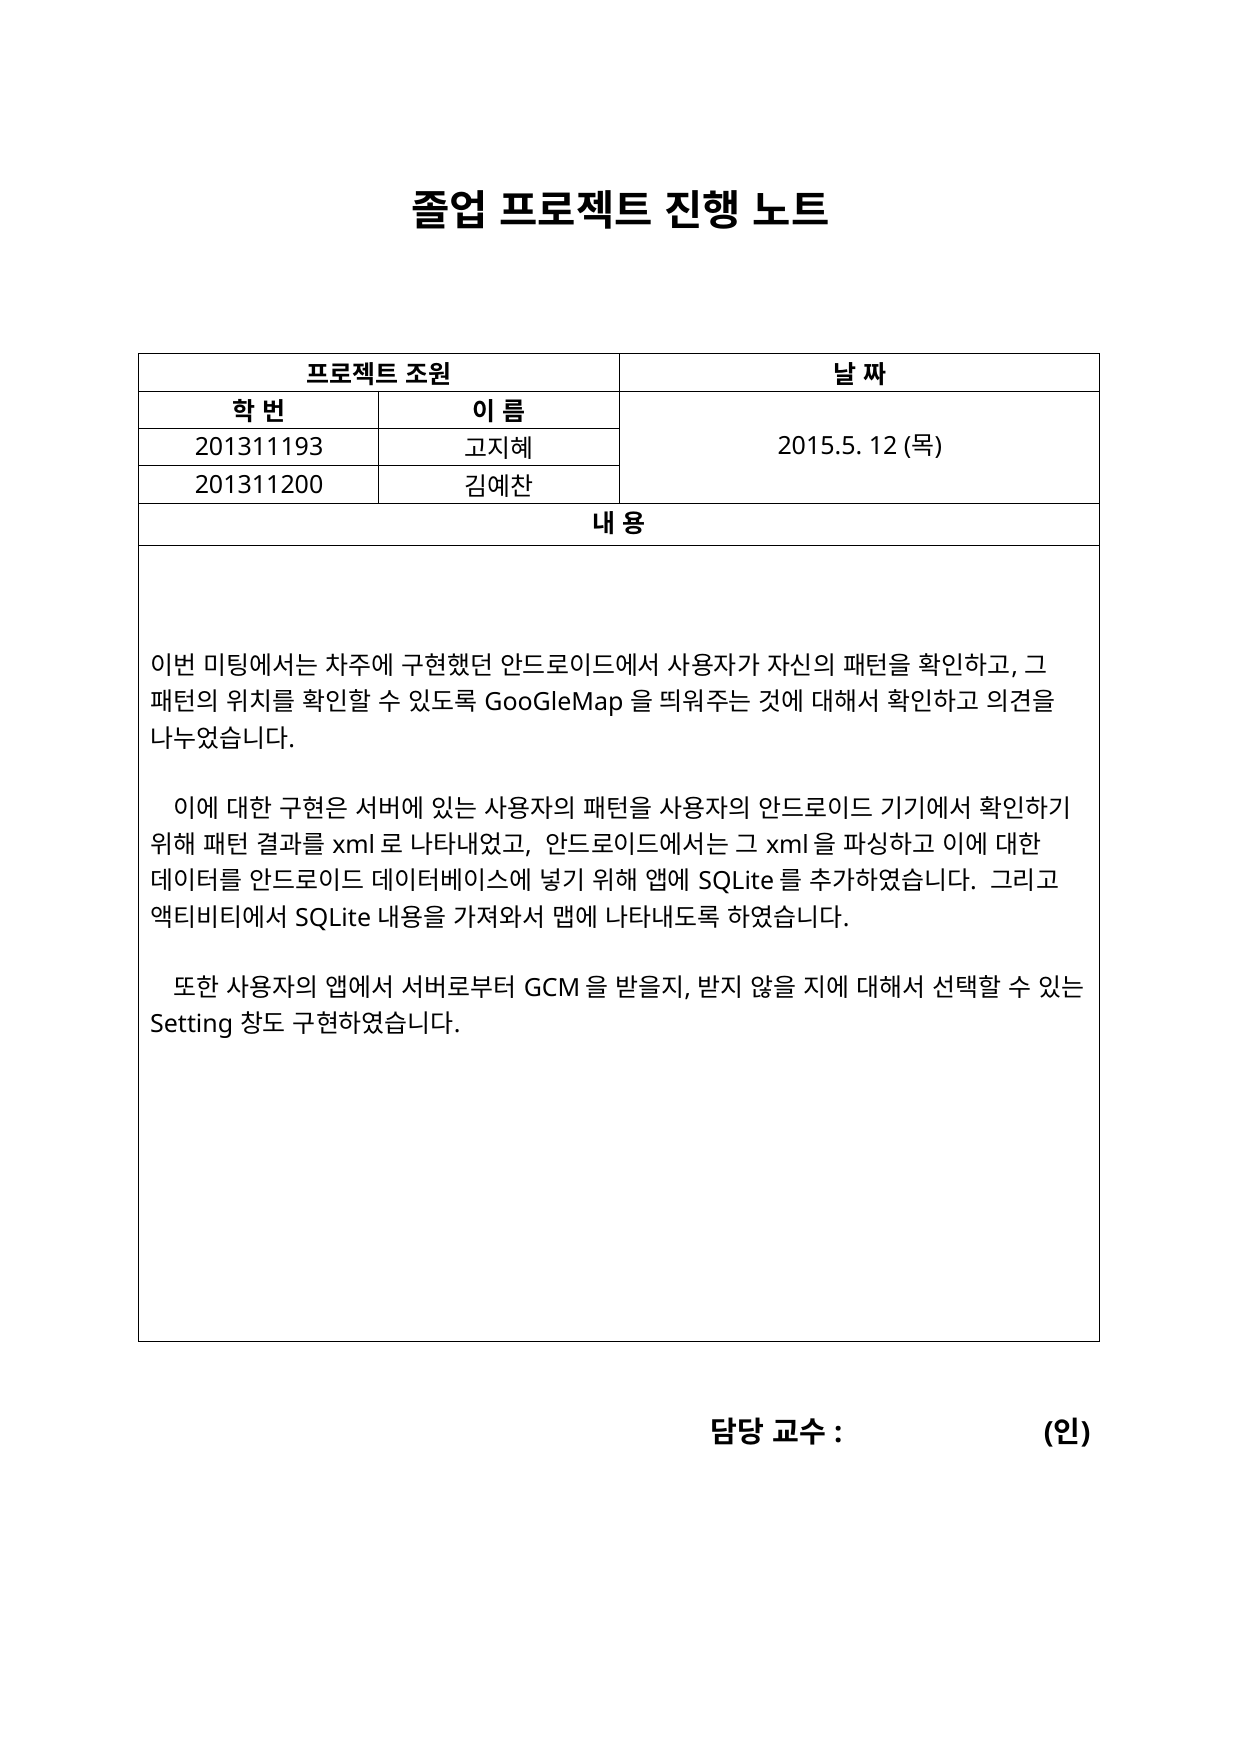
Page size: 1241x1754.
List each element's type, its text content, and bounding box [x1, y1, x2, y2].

table_cell 고지혜 [379, 429, 619, 465]
table_cell 201311193 [139, 429, 378, 465]
text 담당 교수 : (인) [150, 1408, 1090, 1451]
table_header 날 짜 [620, 354, 1099, 391]
table_cell 내 용 [139, 504, 1099, 545]
table_header 프로젝트 조원 [139, 354, 619, 391]
table_cell 이번 미팅에서는 차주에 구현했던 안드로이드에서 사용자가 자신의 패턴을 확인하고, 그 패턴의 위치를 확인할 수 있도록 GooGleMap 을 띄워주는 것에 대해서 확인하고 의견을 나누었습니다. 이에 대한 구현은 서버에 있는 사용자의 패턴을 사용자의 안드로이드 기기에서 확인하기 위해 패턴 결과를 xml로 나타내었고, 안드로이드에서는 그 xml을 파싱하고 이에 대한 데이터를 안드로이드 데이터베이스에 넣기 위해 앱에 SQLite를 추가하였습니다. 그리고 액티비티에서 SQLite 내용을 가져와서 맵에 나타내도록 하였습니다. 또한 사용자의 앱에서 서버로부터 GCM을 받을지, 받지 않을 지에 대해서 선택할 수 있는 Setting 창도 구현하였습니다. [139, 546, 1099, 1341]
table_cell 201311200 [139, 466, 378, 502]
table_cell 김예찬 [379, 466, 619, 502]
text 졸업 프로젝트 진행 노트 [150, 177, 1090, 237]
table_cell 학 번 [139, 392, 378, 428]
table_cell 2015.5. 12 (목) [620, 392, 1099, 502]
table_cell 이 름 [379, 392, 619, 428]
